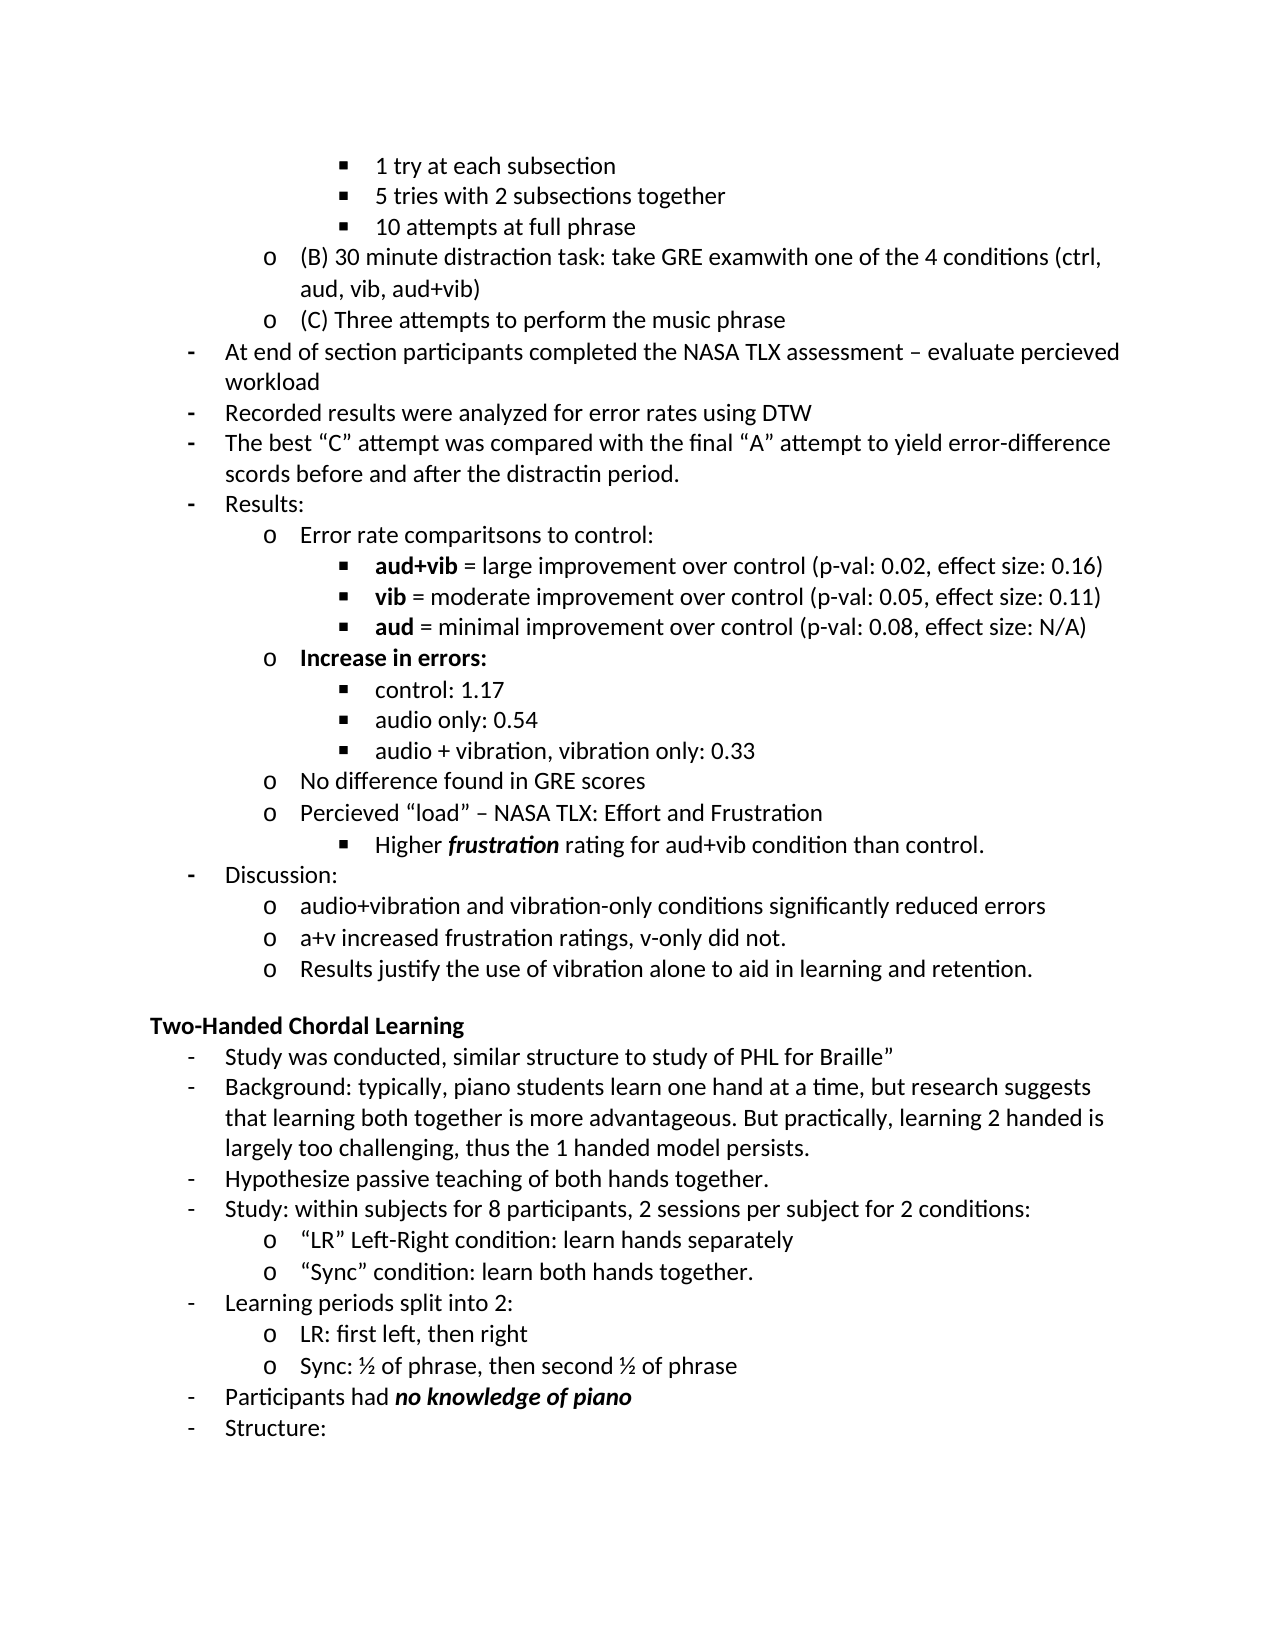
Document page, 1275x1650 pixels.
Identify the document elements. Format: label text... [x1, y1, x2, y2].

list (B) 30 minute distraction task: take GRE examwith one of the 4 conditions (ctrl, aud, vib, aud+vib) [262, 242, 1125, 304]
list aud = minimal improvement over control (p-val: 0.08, effect size: N/A) [337, 612, 1125, 642]
list audio only: 0.54 [337, 704, 1125, 735]
list No difference found in GRE scores [262, 765, 1125, 797]
list vib = moderate improvement over control (p-val: 0.05, effect size: 0.11) [337, 581, 1125, 612]
list a+v increased frustration ratings, v-only did not. [262, 922, 1125, 953]
list Study was conducted, similar structure to study of PHL for Braille” [187, 1041, 1125, 1071]
list Structure: [187, 1412, 1125, 1443]
list Hypothesize passive teaching of both hands together. [187, 1163, 1125, 1193]
list Error rate comparitsons to control: [262, 519, 1125, 551]
text Two-Handed Chordal Learning [150, 1010, 1125, 1041]
list aud+vib = large improvement over control (p-val: 0.02, effect size: 0.16) [337, 551, 1125, 581]
list Background: typically, piano students learn one hand at a time, but research suggests that learning both together is more advantageous. But practically, learning 2 handed is largely too challenging, thus the 1 handed model persists. [187, 1071, 1125, 1163]
list 1 try at each subsection [337, 150, 1125, 181]
list Participants had no knowledge of piano [187, 1382, 1125, 1412]
list control: 1.17 [337, 674, 1125, 704]
list (C) Three attempts to perform the music phrase [262, 304, 1125, 336]
list Percieved “load” – NASA TLX: Effort and Frustration [262, 797, 1125, 829]
list LR: first left, then right [262, 1318, 1125, 1350]
list Increase in errors: [262, 642, 1125, 674]
list Results: [187, 488, 1125, 519]
list Learning periods split into 2: [187, 1287, 1125, 1318]
list Study: within subjects for 8 participants, 2 sessions per subject for 2 conditions: [187, 1193, 1125, 1224]
list “LR” Left-Right condition: learn hands separately [262, 1224, 1125, 1256]
list 10 attempts at full phrase [337, 211, 1125, 242]
list Results justify the use of vibration alone to aid in learning and retention. [262, 953, 1125, 985]
list Discussion: [187, 859, 1125, 890]
list audio+vibration and vibration-only conditions significantly reduced errors [262, 890, 1125, 922]
list Higher frustration rating for aud+vib condition than control. [337, 829, 1125, 859]
list Sync: ½ of phrase, then second ½ of phrase [262, 1350, 1125, 1382]
list The best “C” attempt was compared with the final “A” attempt to yield error-difference scords before and after the distractin period. [187, 427, 1125, 488]
list 5 tries with 2 subsections together [337, 181, 1125, 211]
list At end of section participants completed the NASA TLX assessment – evaluate percieved workload [187, 336, 1125, 397]
list Recorded results were analyzed for error rates using DTW [187, 397, 1125, 427]
list “Sync” condition: learn both hands together. [262, 1256, 1125, 1287]
list audio + vibration, vibration only: 0.33 [337, 735, 1125, 765]
